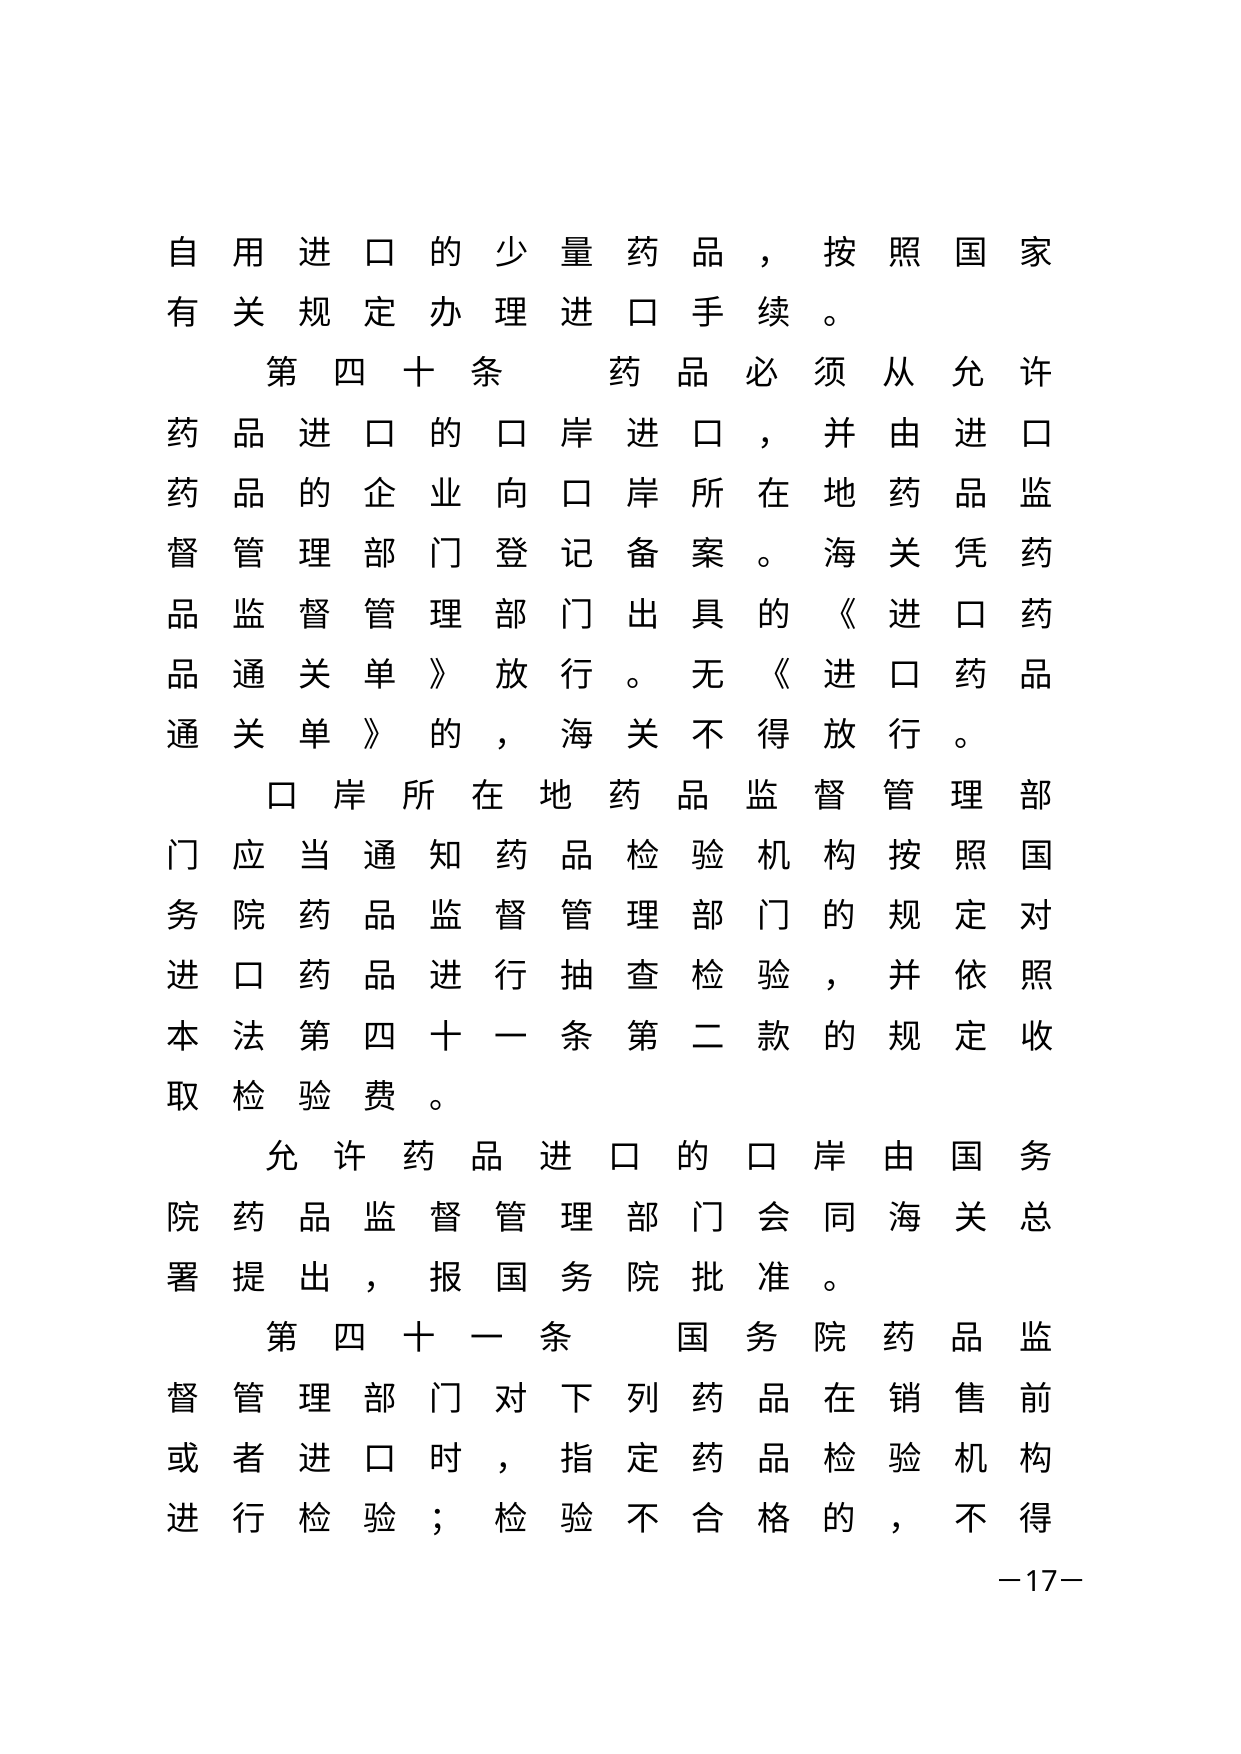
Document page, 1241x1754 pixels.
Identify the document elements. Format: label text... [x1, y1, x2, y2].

text 第四十一条 国务院药品监督管理部门对下列药品在销售前或者进口时，指定药品检验机构进行检验；检验不合格的，不得销售或者进口： [167, 1305, 1085, 1546]
text 第四十条 药品必须从允许药品进口的口岸进口，并由进口药品的企业向口岸所在地药品监督管理部门登记备案。海关凭药品监督管理部门出具的《进口药品通关单》放行。无《进口药品通关单》的，海关不得放行。 [167, 340, 1085, 762]
text 允许药品进口的口岸由国务院药品监督管理部门会同海关总署提出，报国务院批准。 [167, 1124, 1085, 1305]
text 医疗单位临床急需或者个人自用进口的少量药品，按照国家有关规定办理进口手续。 [167, 219, 1085, 340]
text 口岸所在地药品监督管理部门应当通知药品检验机构按照国务院药品监督管理部门的规定对进口药品进行抽查检验，并依照本法第四十一条第二款的规定收取检验费。 [167, 762, 1085, 1124]
